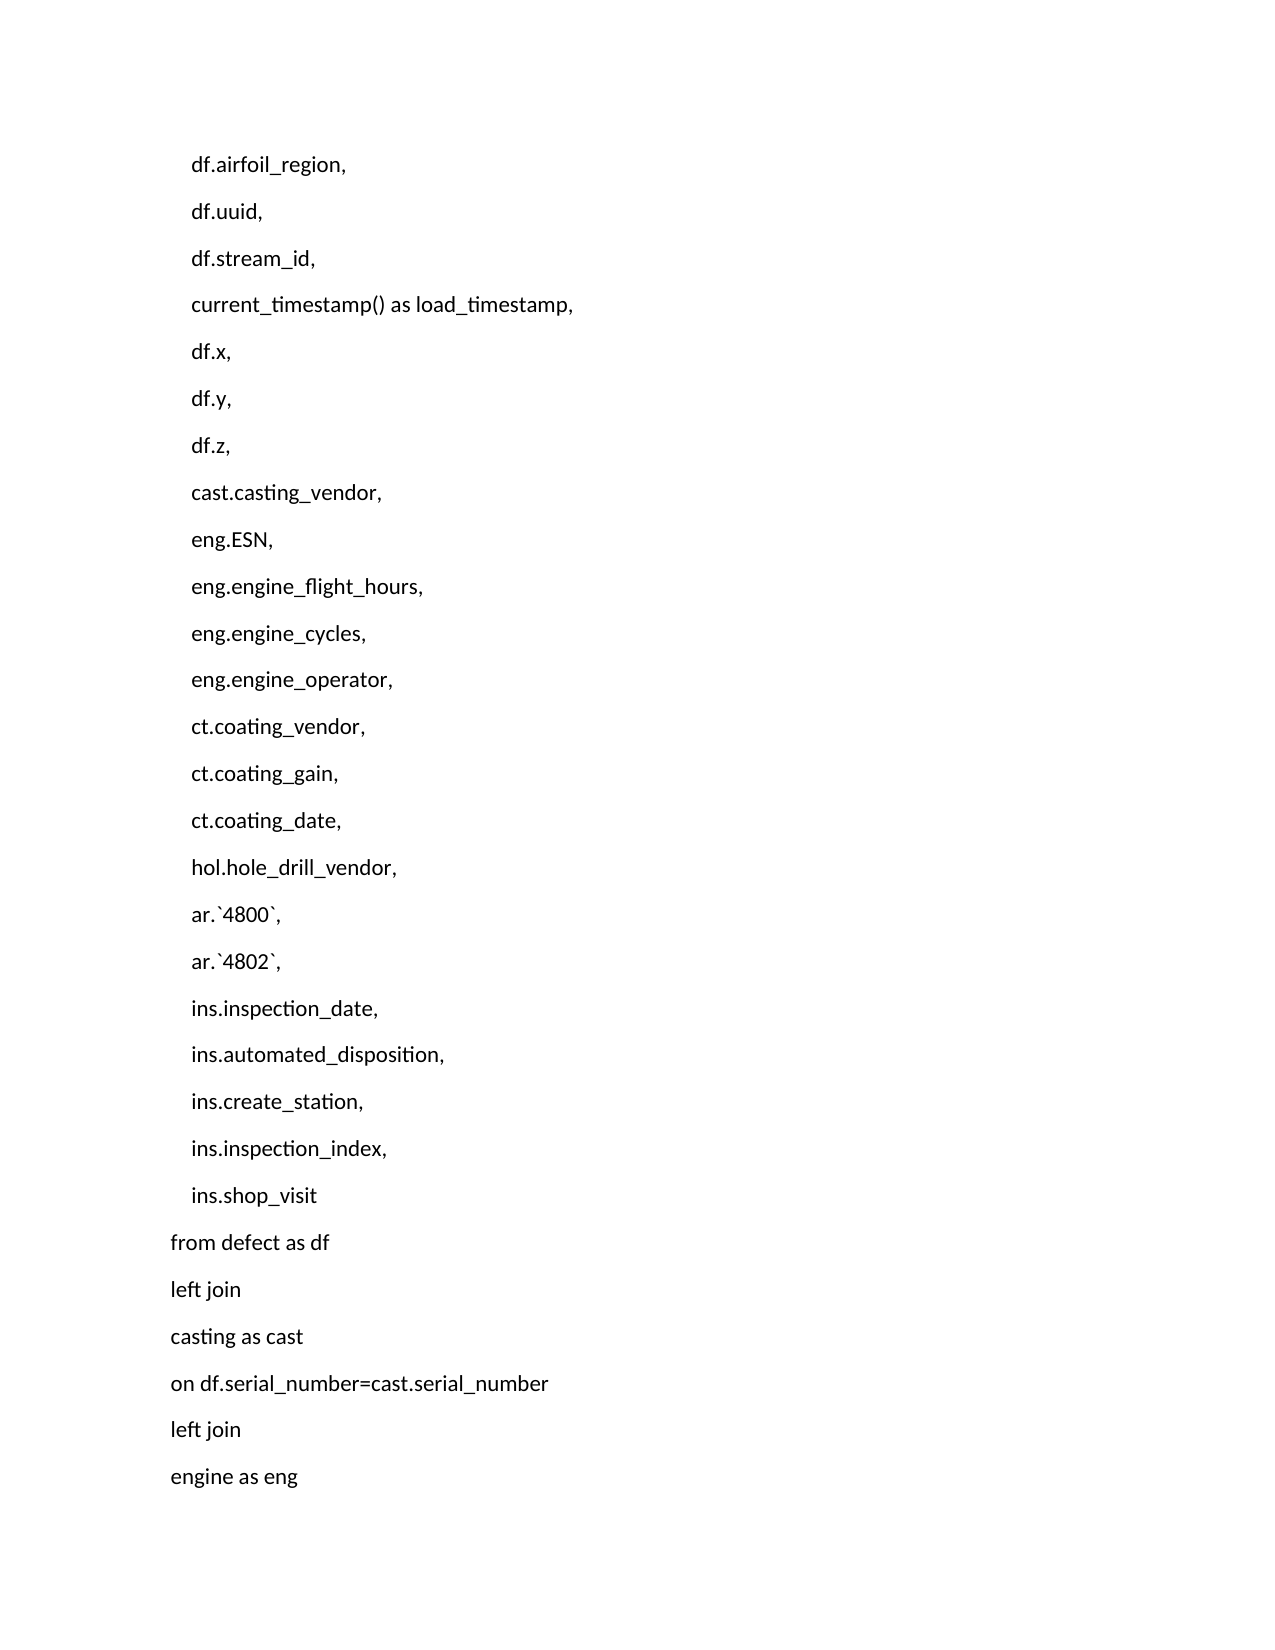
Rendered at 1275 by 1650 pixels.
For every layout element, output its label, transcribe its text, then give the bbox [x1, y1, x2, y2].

text df.y, [150, 384, 1125, 412]
text ct.coating_date, [150, 806, 1125, 834]
text ct.coating_vendor, [150, 712, 1125, 741]
text left join [150, 1275, 1125, 1303]
text ins.automated_disposition, [150, 1041, 1125, 1069]
text from defect as df [150, 1228, 1125, 1256]
text df.airfoil_region, [150, 150, 1125, 178]
text df.uuid, [150, 197, 1125, 225]
text ct.coating_gain, [150, 759, 1125, 787]
text current_timestamp() as load_timestamp, [150, 291, 1125, 319]
text eng.engine_flight_hours, [150, 572, 1125, 600]
text on df.serial_number=cast.serial_number [150, 1369, 1125, 1397]
text df.stream_id, [150, 244, 1125, 272]
text left join [150, 1416, 1125, 1444]
text df.z, [150, 431, 1125, 459]
text ar.`4800`, [150, 900, 1125, 928]
text hol.hole_drill_vendor, [150, 853, 1125, 881]
text ins.inspection_date, [150, 994, 1125, 1022]
text casting as cast [150, 1322, 1125, 1350]
text cast.casting_vendor, [150, 478, 1125, 506]
text ar.`4802`, [150, 947, 1125, 975]
text eng.engine_operator, [150, 666, 1125, 694]
text ins.create_station, [150, 1087, 1125, 1116]
text eng.engine_cycles, [150, 619, 1125, 647]
text engine as eng [150, 1462, 1125, 1491]
text ins.inspection_index, [150, 1134, 1125, 1162]
text df.x, [150, 337, 1125, 366]
text eng.ESN, [150, 525, 1125, 553]
text ins.shop_visit [150, 1181, 1125, 1209]
